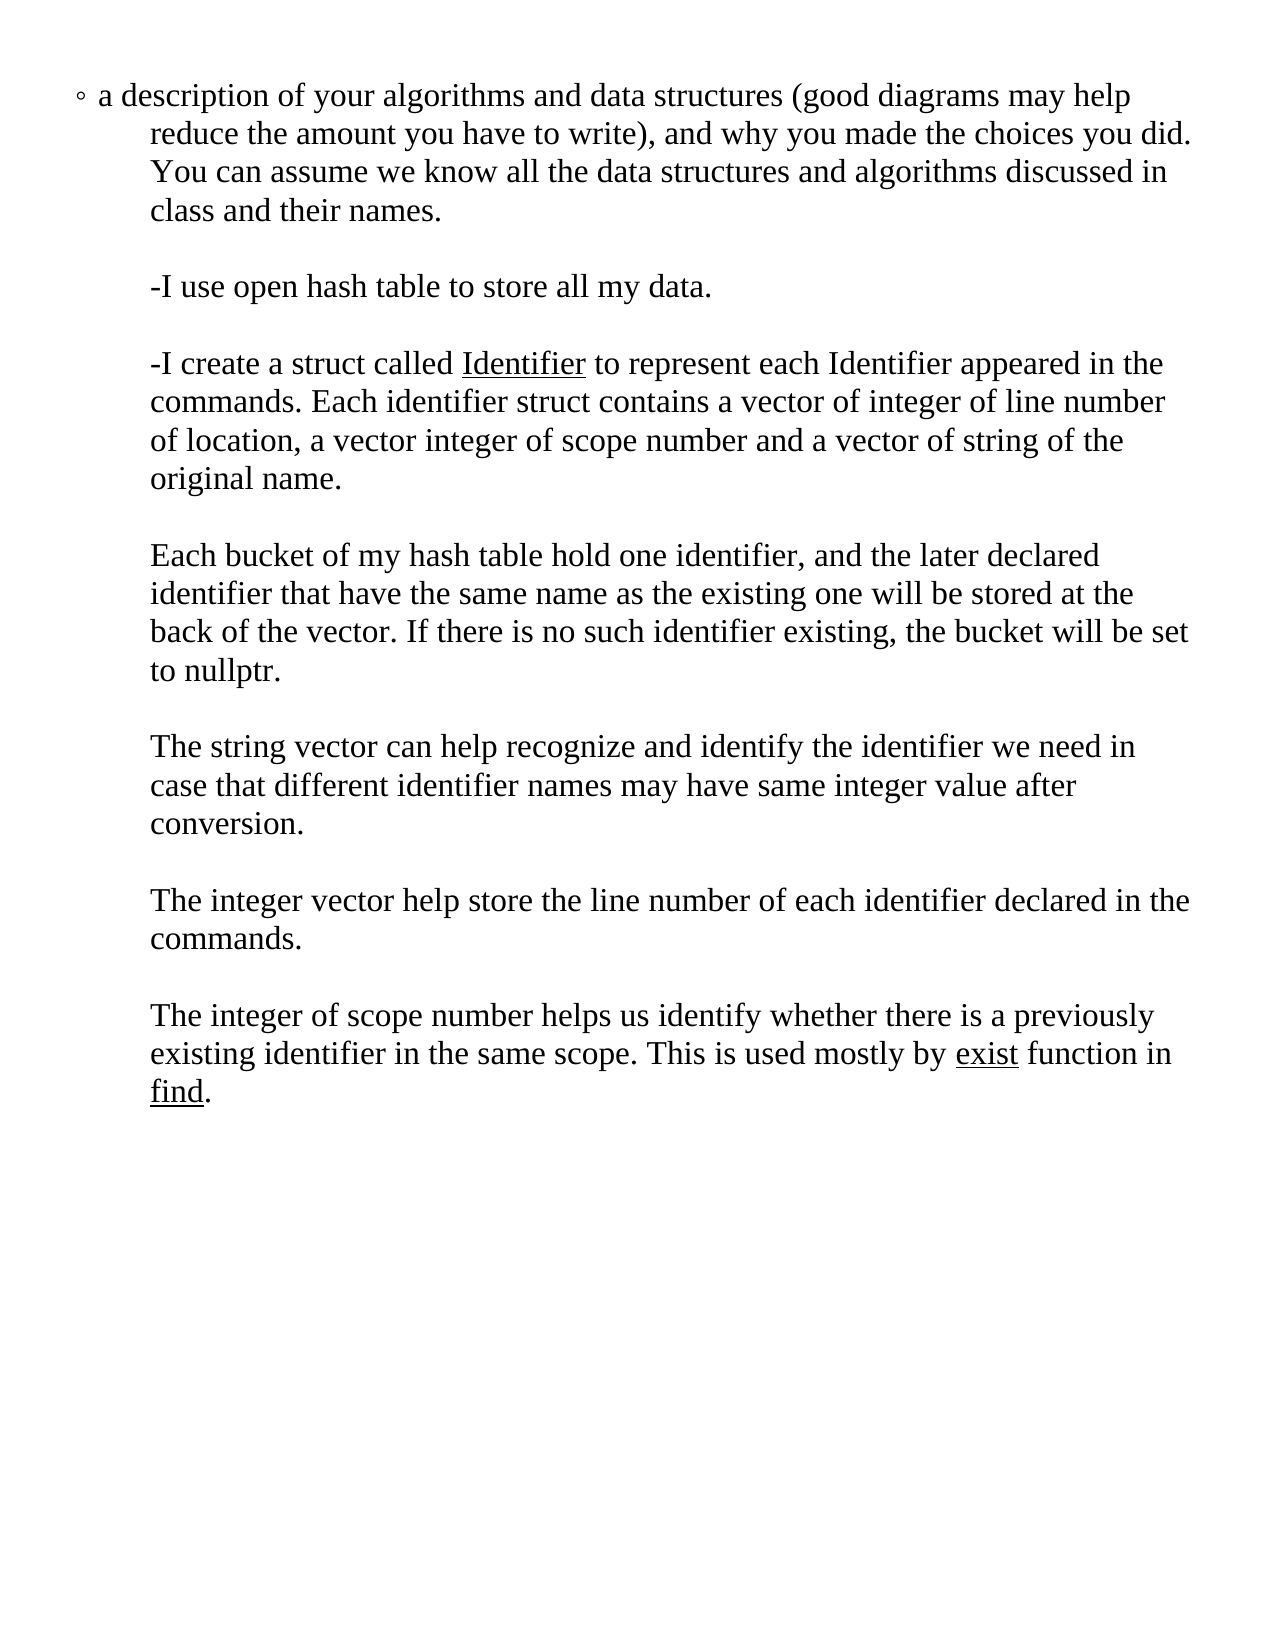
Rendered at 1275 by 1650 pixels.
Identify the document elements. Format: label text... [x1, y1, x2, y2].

list a description of your algorithms and data structures (good diagrams may help reduce the amount you have to write), and why you made the choices you did. You can assume we know all the data structures and algorithms discussed in class and their names. [75, 75, 1200, 228]
text The integer of scope number helps us identify whether there is a previously existing identifier in the same scope. This is used mostly by exist function in find. [150, 995, 1200, 1110]
text The integer vector help store the line number of each identifier declared in the commands. [150, 880, 1200, 957]
text The string vector can help recognize and identify the identifier we need in case that different identifier names may have same integer value after conversion. [150, 727, 1200, 842]
text -I create a struct called Identifier to represent each Identifier appeared in the commands. Each identifier struct contains a vector of integer of line number of location, a vector integer of scope number and a vector of string of the original name. [150, 343, 1200, 497]
text -I use open hash table to store all my data. [150, 267, 1200, 305]
text Each bucket of my hash table hold one identifier, and the later declared identifier that have the same name as the existing one will be stored at the back of the vector. If there is no such identifier existing, the bucket will be set to nullptr. [150, 535, 1200, 688]
